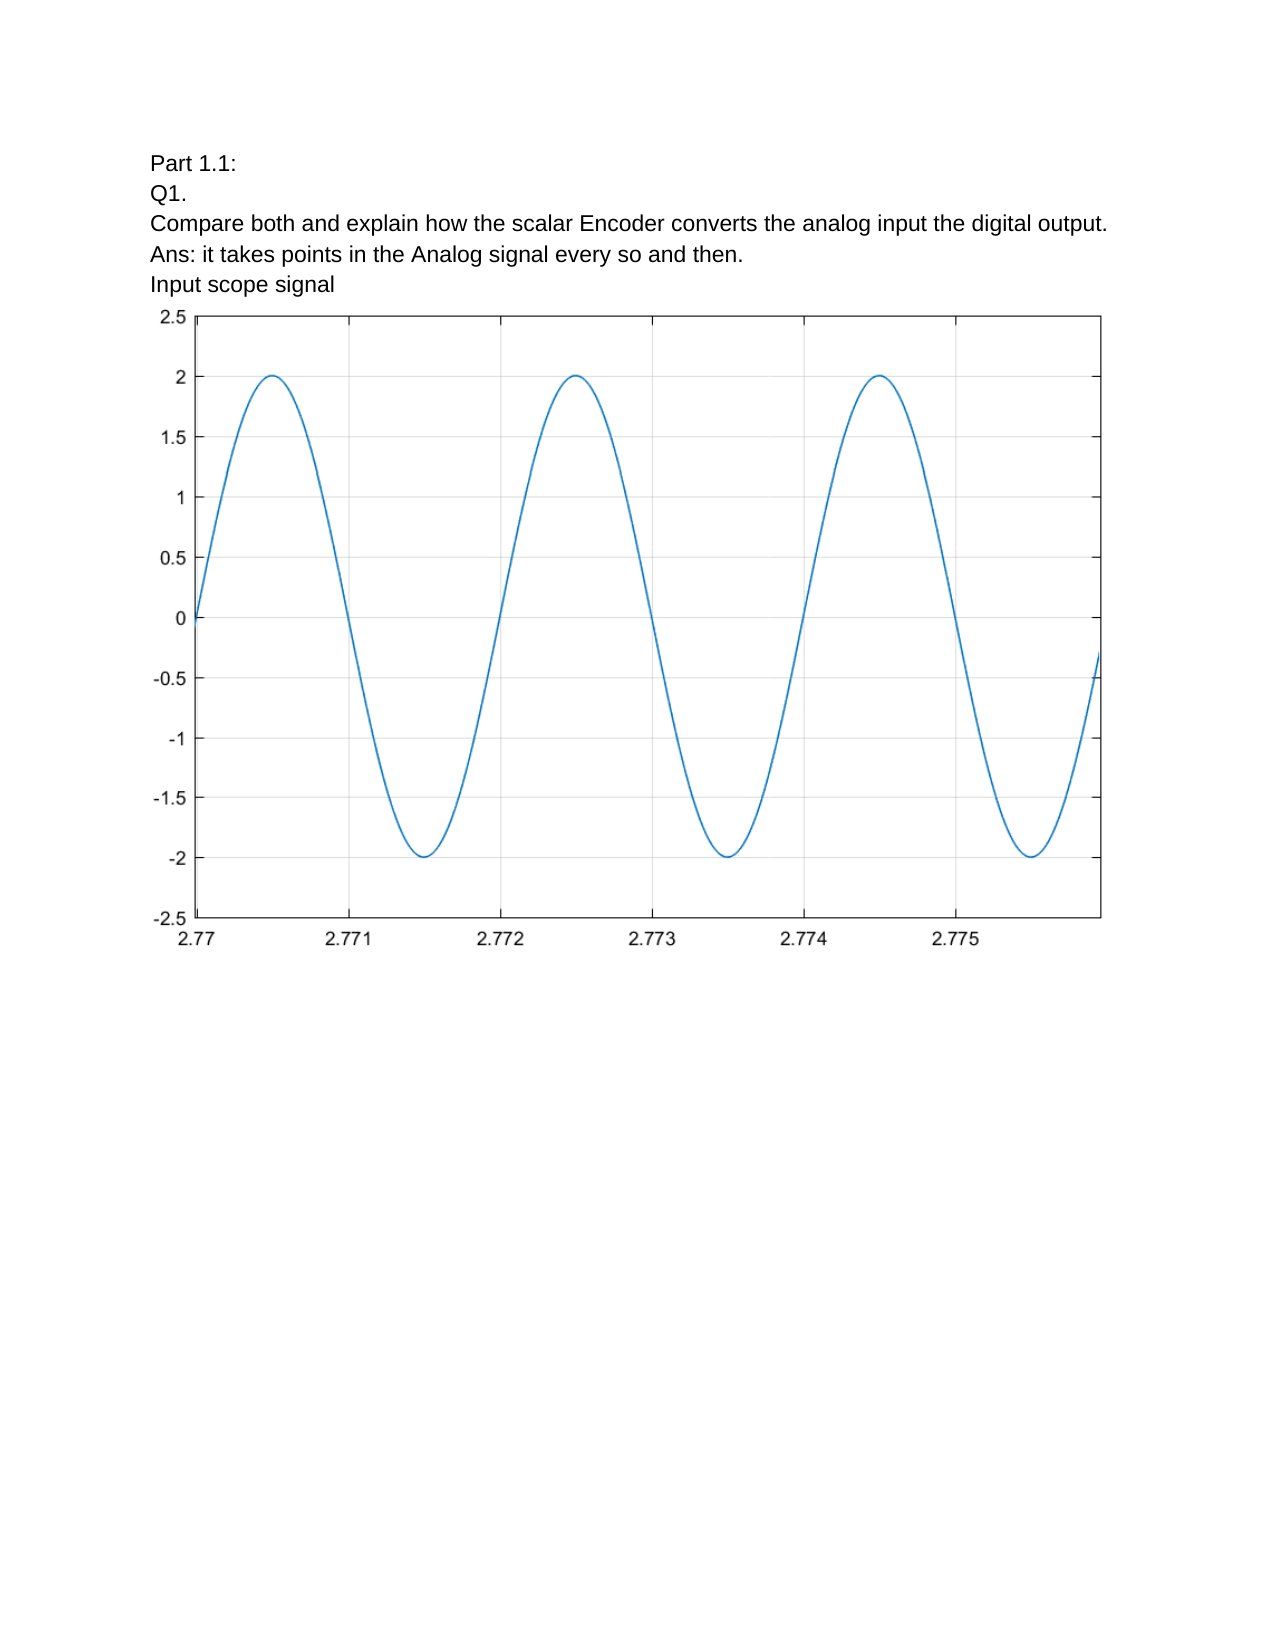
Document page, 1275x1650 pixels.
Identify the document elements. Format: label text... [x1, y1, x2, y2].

text Ans: it takes points in the Analog signal every so and then. [150, 241, 1125, 267]
text Input scope signal [150, 271, 1125, 297]
text Compare both and explain how the scalar Encoder converts the analog input the digital output. [150, 210, 1125, 237]
text Part 1.1: [150, 150, 1125, 176]
picture [150, 301, 1125, 991]
text Q1. [150, 180, 1125, 207]
